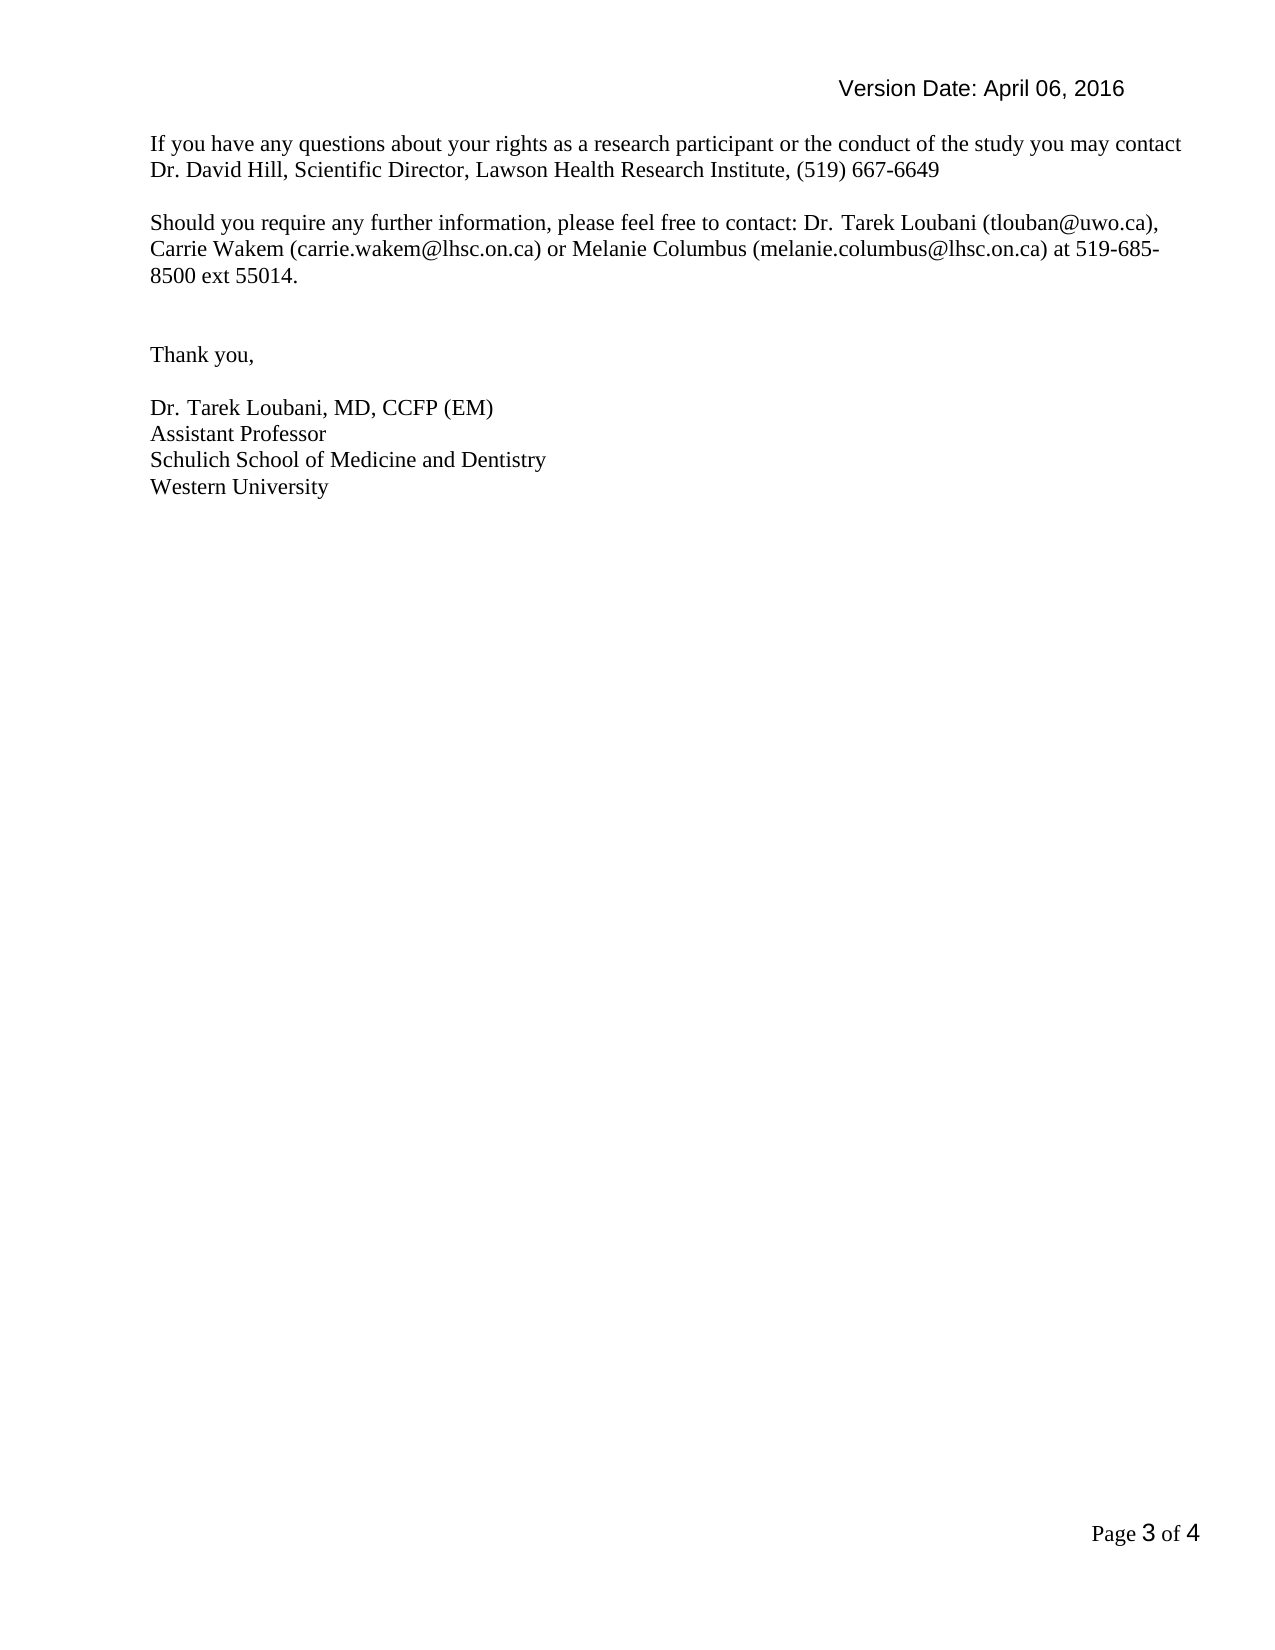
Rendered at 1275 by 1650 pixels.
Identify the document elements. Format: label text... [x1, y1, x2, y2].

text Western University [150, 473, 1200, 499]
text Should you require any further information, please feel free to contact: Dr. Tarek Loubani (tlouban@uwo.ca), Carrie Wakem (carrie.wakem@lhsc.on.ca) or Melanie Columbus (melanie.columbus@lhsc.on.ca) at 519-685-8500 ext 55014. [150, 209, 1200, 288]
text Assistant Professor [150, 420, 1200, 446]
text Thank you, [150, 341, 1200, 367]
text If you have any questions about your rights as a research participant or the conduct of the study you may contact Dr. David Hill, Scientific Director, Lawson Health Research Institute, (519) 667-6649 [150, 130, 1200, 183]
text Dr. Tarek Loubani, MD, CCFP (EM) [150, 394, 1200, 420]
text Schulich School of Medicine and Dentistry [150, 446, 1200, 473]
